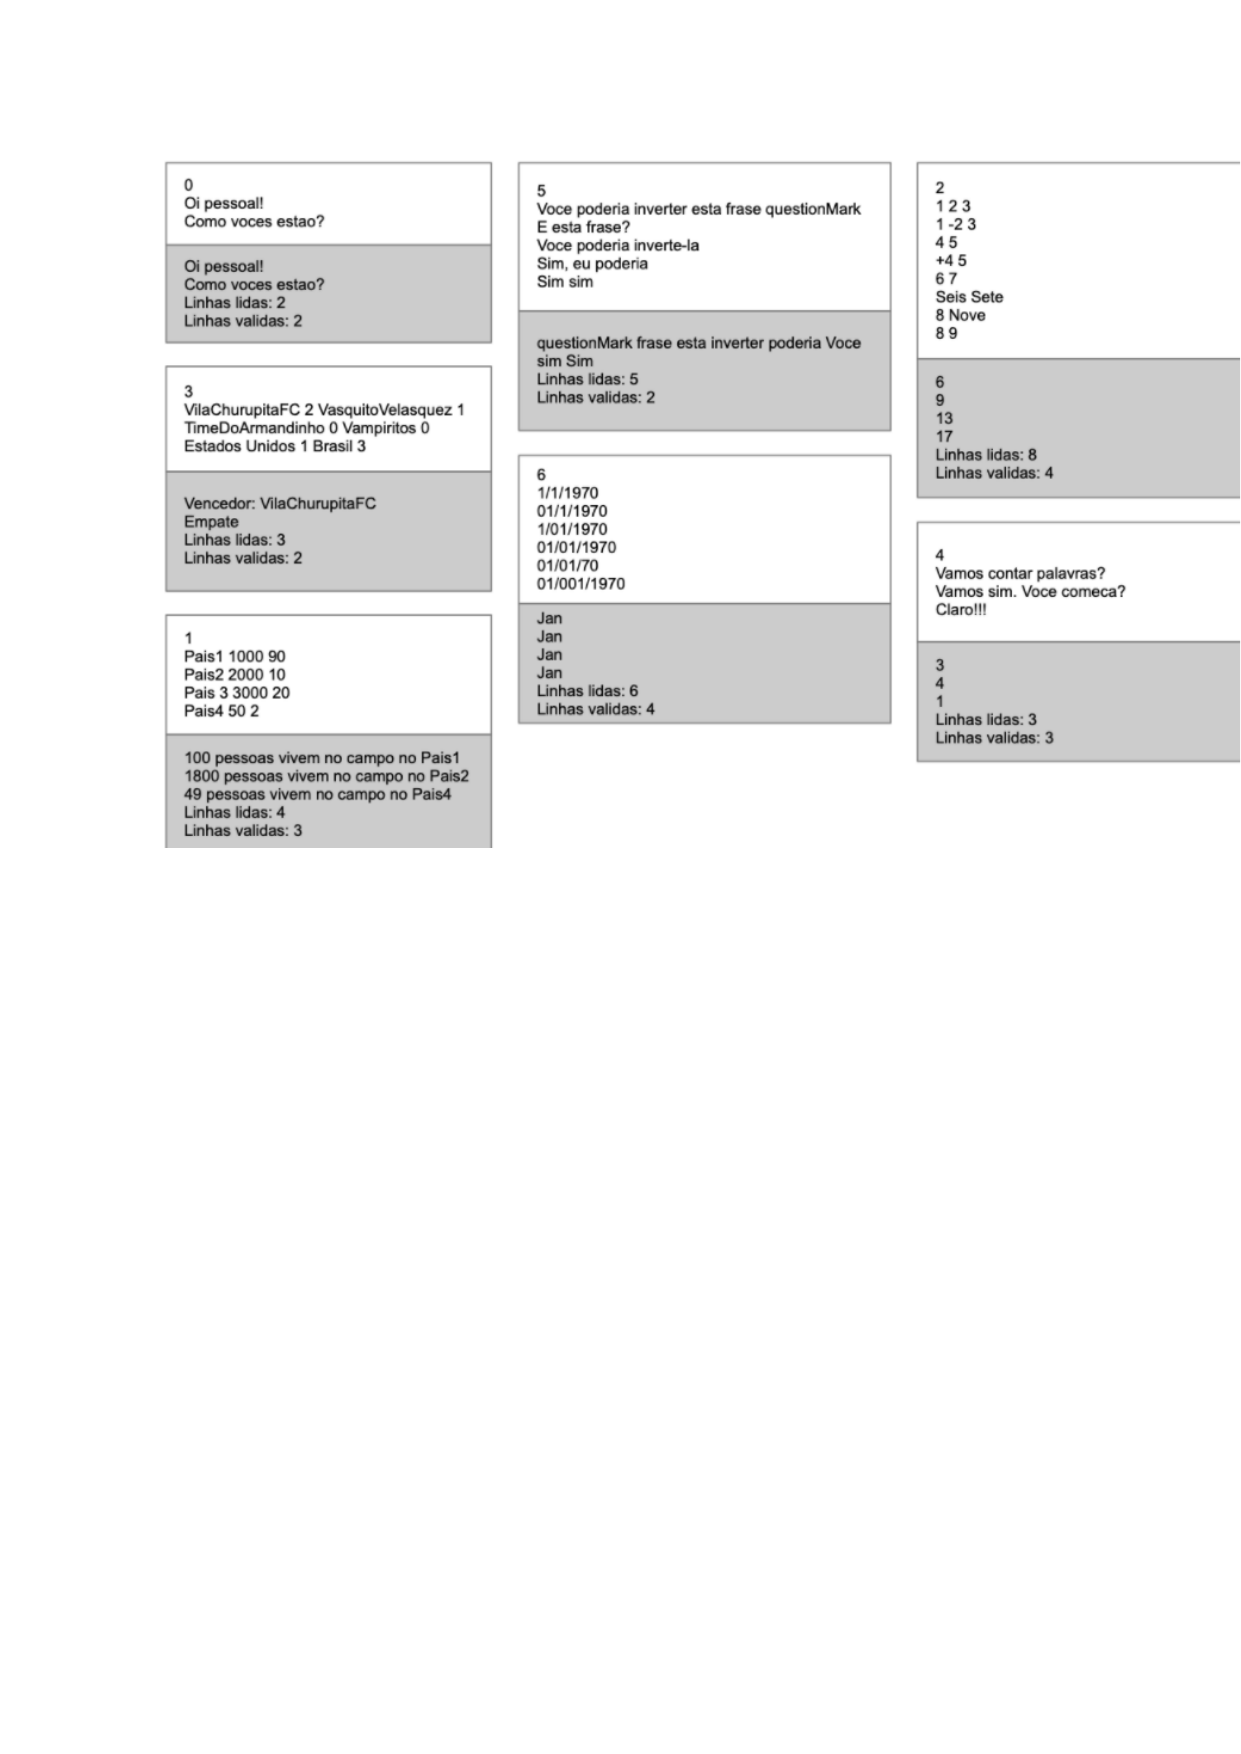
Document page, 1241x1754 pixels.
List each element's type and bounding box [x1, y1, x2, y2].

picture [150, 150, 1241, 848]
